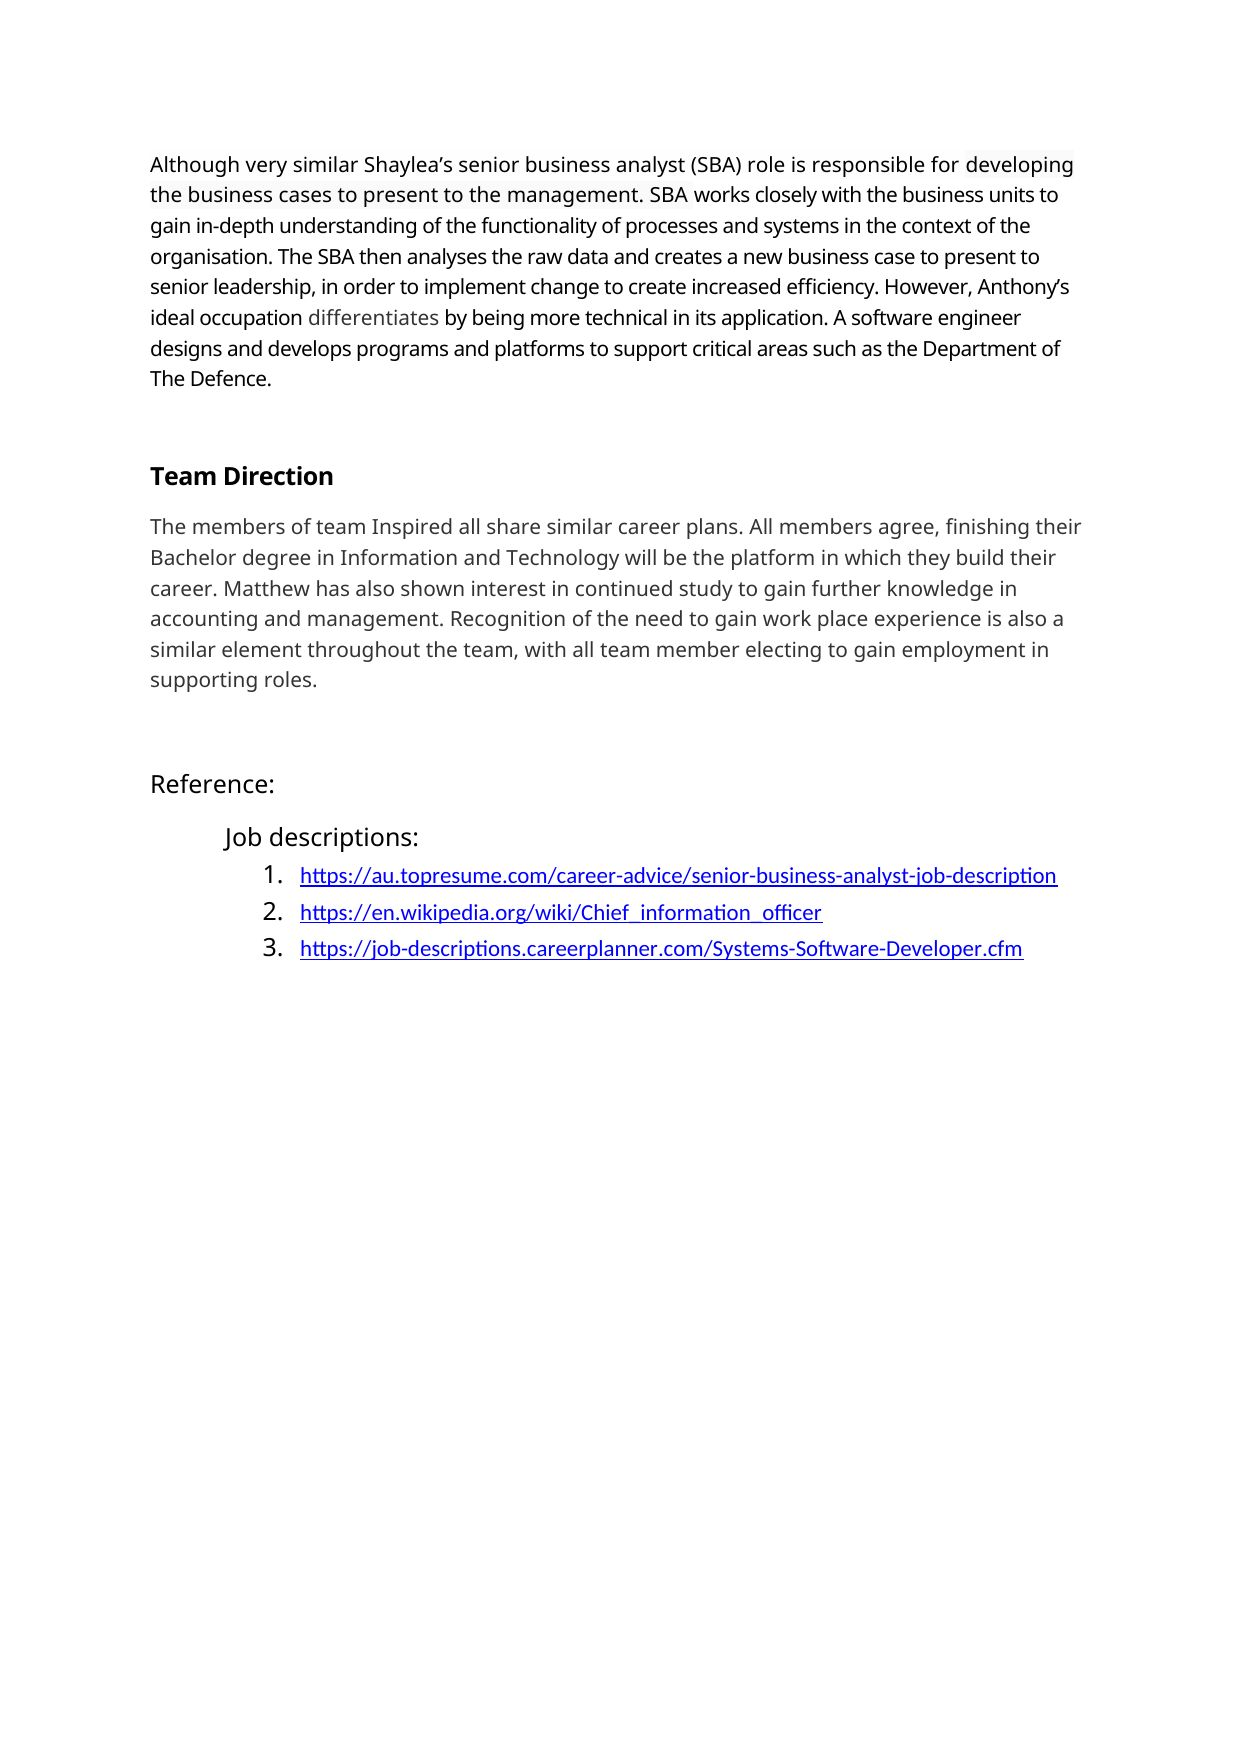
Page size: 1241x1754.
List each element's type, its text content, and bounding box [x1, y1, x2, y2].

list https://job-descriptions.careerplanner.com/Systems-Software-Developer.cfm [262, 930, 1090, 964]
text Although very similar Shaylea’s senior business analyst (SBA) role is responsible for developing the business cases to present to the management. SBA works closely with the business units to gain in-depth understanding of the functionality of processes and systems in the context of the organisation. The SBA then analyses the raw data and creates a new business case to present to senior leadership, in order to implement change to create increased efficiency. However, Anthony’s ideal occupation differentiates by being more technical in its application. A software engineer designs and develops programs and platforms to support critical areas such as the Department of The Defence. [150, 150, 1090, 393]
list https://au.topresume.com/career-advice/senior-business-analyst-job-description [262, 856, 1090, 891]
list https://en.wikipedia.org/wiki/Chief_information_officer [262, 893, 1090, 927]
list Job descriptions: [225, 820, 1090, 854]
text The members of team Inspired all share similar career plans. All members agree, finishing their Bachelor degree in Information and Technology will be the platform in which they build their career. Matthew has also shown interest in continued study to gain further knowledge in accounting and management. Recognition of the need to gain work place experience is also a similar element throughout the team, with all team member electing to gain employment in supporting roles. [150, 512, 1090, 694]
text Team Direction [150, 459, 1090, 493]
text Reference: [150, 766, 1090, 800]
